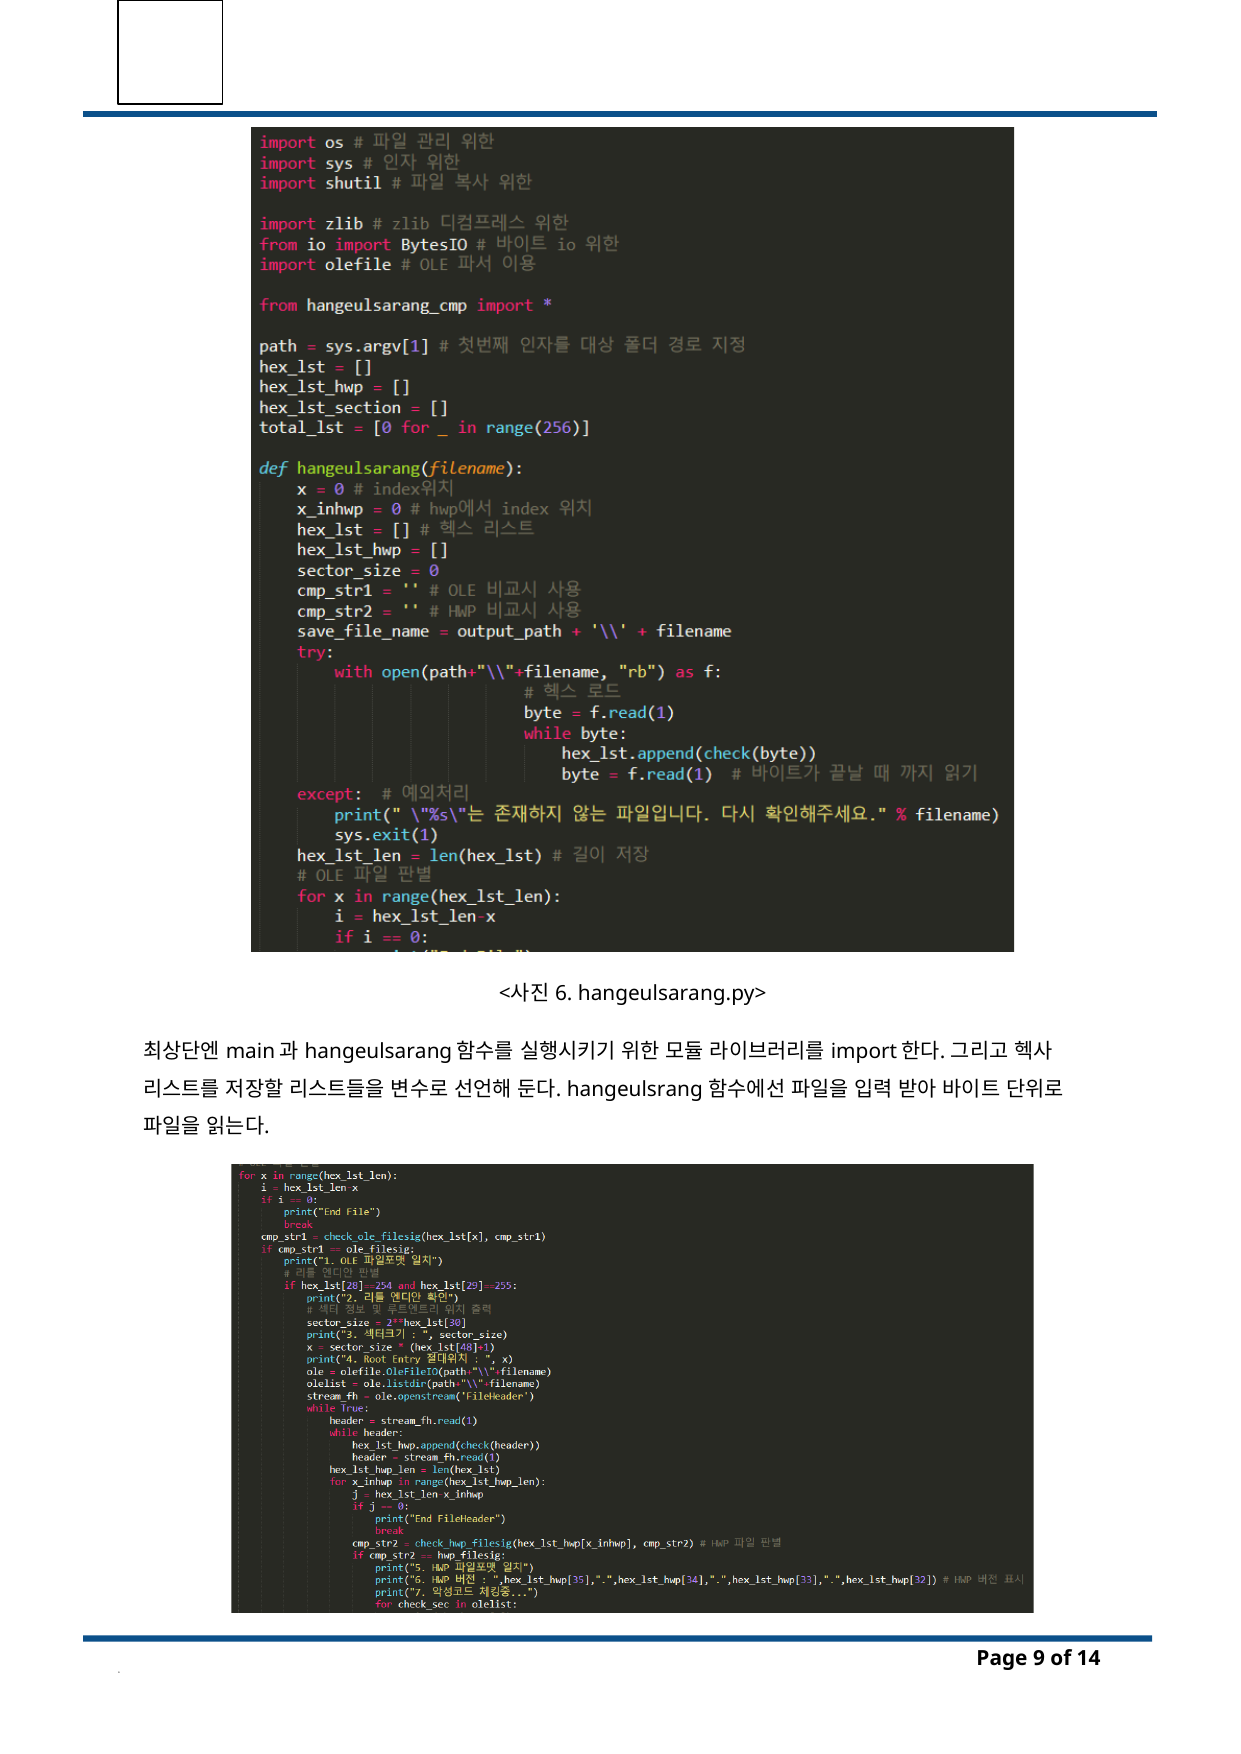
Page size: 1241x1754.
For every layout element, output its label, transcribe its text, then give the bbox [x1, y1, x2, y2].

picture [231, 1164, 1034, 1613]
text <사진 6. hangeulsarang.py> [143, 973, 1122, 1010]
text 최상단엔 main과 hangeulsarang함수를 실행시키기 위한 모듈 라이브러리를 import한다. 그리고 헥사 리스트를 저장할 리스트들을 변수로 선언해 둔다. hangeulsrang 함수에선 파일을 입력 받아 바이트 단위로 파일을 읽는다. [143, 1031, 1122, 1144]
picture [251, 127, 1015, 952]
